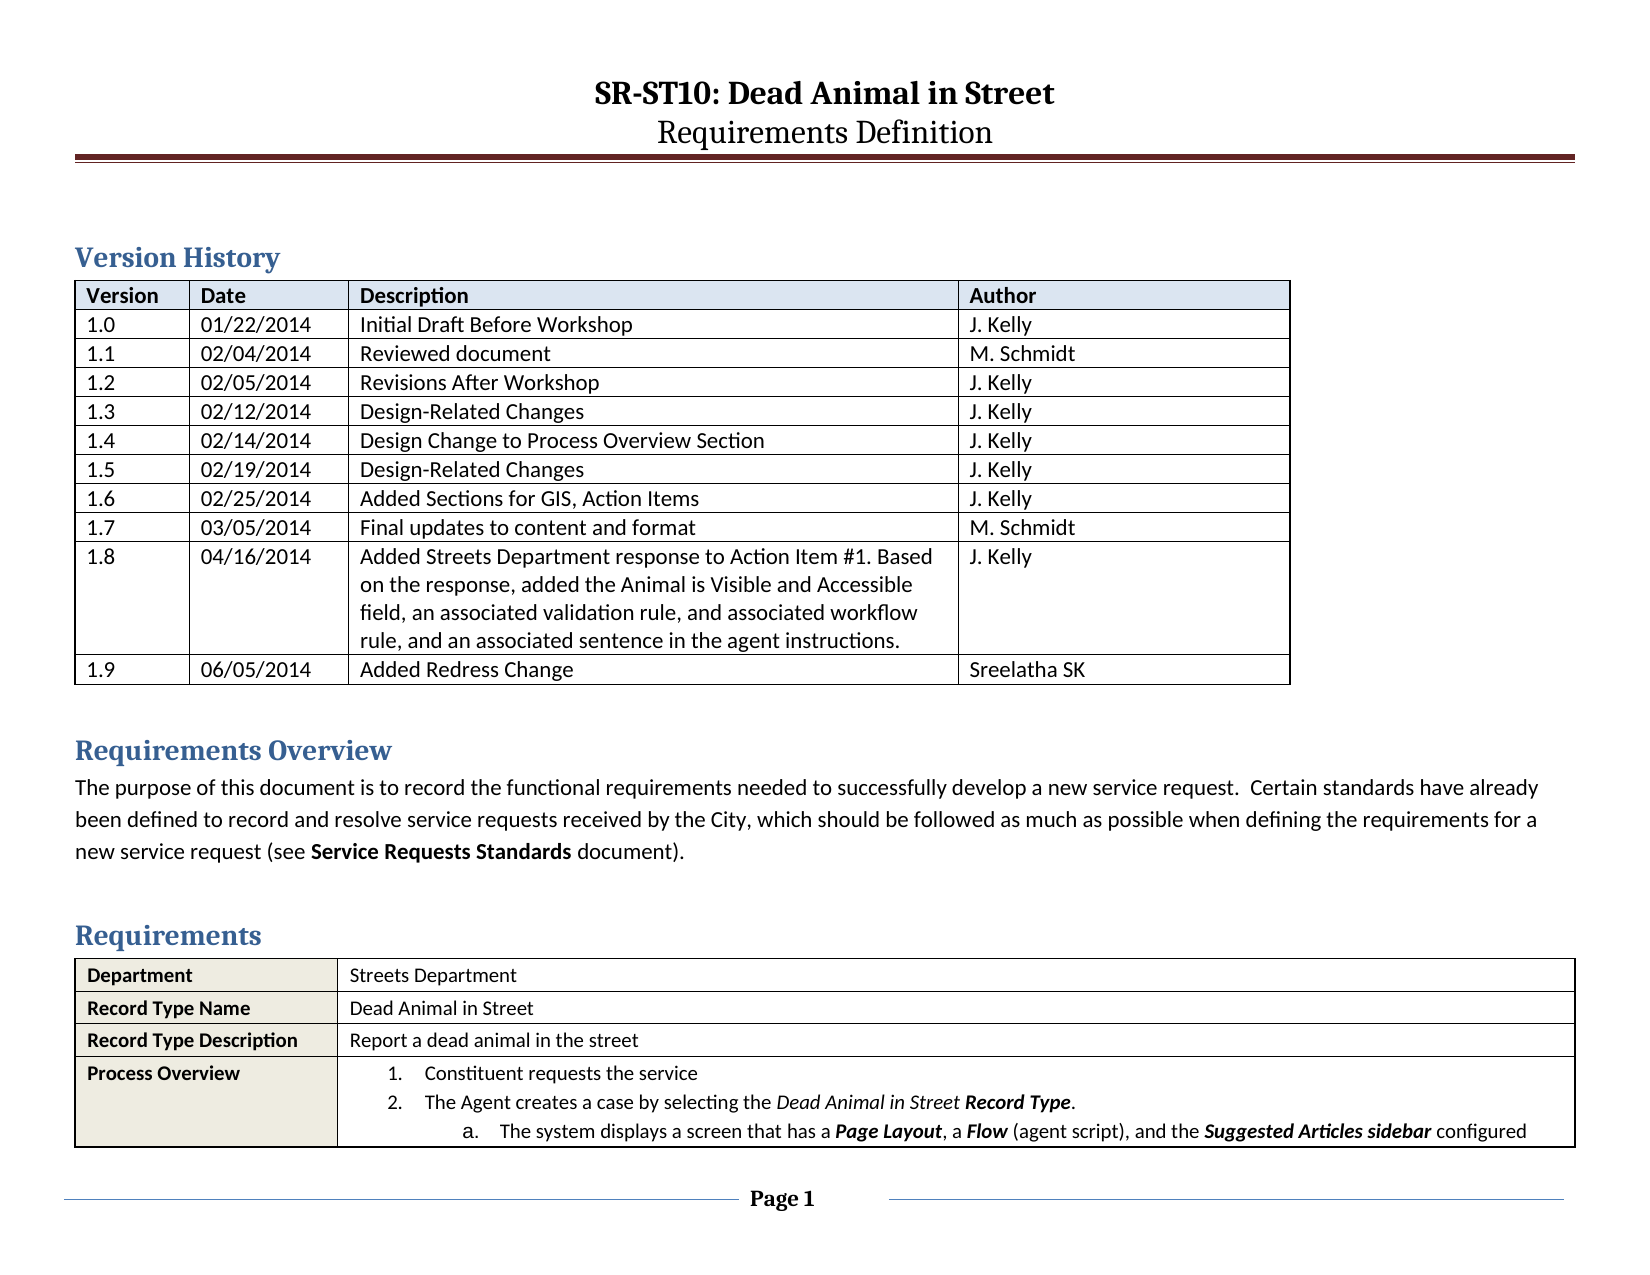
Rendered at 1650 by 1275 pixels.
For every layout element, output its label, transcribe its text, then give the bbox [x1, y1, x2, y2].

table_header Date [190, 281, 348, 309]
subtitle Version History [75, 241, 1575, 275]
table_cell 1.2 [76, 368, 189, 396]
table_cell 1.6 [76, 484, 189, 512]
table_cell M. Schmidt [959, 513, 1289, 541]
table_cell J. Kelly [959, 397, 1289, 425]
table_cell 02/19/2014 [190, 455, 348, 483]
table_cell 02/12/2014 [190, 397, 348, 425]
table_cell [338, 1057, 1574, 1146]
table_cell Record Type Description [76, 1024, 337, 1056]
text The purpose of this document is to record the functional requirements needed to successfully develop a new service request. Certain standards have already been defined to record and resolve service requests received by the City, which should be followed as much as possible when defining the requirements for a new service request (see Service Requests Standards document). [75, 773, 1575, 865]
subtitle Requirements Overview [75, 734, 1575, 768]
table_cell J. Kelly [959, 426, 1289, 454]
table_cell Added Redress Change [349, 655, 958, 683]
table_cell 1.5 [76, 455, 189, 483]
table_cell 02/04/2014 [190, 339, 348, 367]
table_header Version [76, 281, 189, 309]
table_cell J. Kelly [959, 455, 1289, 483]
table_cell 1.9 [76, 655, 189, 683]
table_cell Record Type Name [76, 992, 337, 1023]
table_cell Design-Related Changes [349, 455, 958, 483]
table_header Author [959, 281, 1289, 309]
table_header Streets Department [338, 959, 1574, 991]
table_cell 1.1 [76, 339, 189, 367]
table_cell Revisions After Workshop [349, 368, 958, 396]
table_cell 02/14/2014 [190, 426, 348, 454]
table_cell 01/22/2014 [190, 310, 348, 338]
table_cell 1.3 [76, 397, 189, 425]
table_cell Process Overview [76, 1057, 337, 1146]
table_cell 1.7 [76, 513, 189, 541]
table_cell Sreelatha SK [959, 655, 1289, 683]
table_cell Initial Draft Before Workshop [349, 310, 958, 338]
table_cell 1.4 [76, 426, 189, 454]
table_cell 03/05/2014 [190, 513, 348, 541]
table_cell 1.8 [76, 542, 189, 654]
table_header Department [76, 959, 337, 991]
table_cell 1.0 [76, 310, 189, 338]
table_cell Added Streets Department response to Action Item #1. Based on the response, added the Animal is Visible and Accessible field, an associated validation rule, and associated workflow rule, and an associated sentence in the agent instructions. [349, 542, 958, 654]
table_cell Report a dead animal in the street [338, 1024, 1574, 1056]
table_cell 02/05/2014 [190, 368, 348, 396]
table_cell Added Sections for GIS, Action Items [349, 484, 958, 512]
table_cell 06/05/2014 [190, 655, 348, 683]
table_cell Design Change to Process Overview Section [349, 426, 958, 454]
table_cell 02/25/2014 [190, 484, 348, 512]
table_cell M. Schmidt [959, 339, 1289, 367]
table_cell J. Kelly [959, 484, 1289, 512]
table_cell Final updates to content and format [349, 513, 958, 541]
table_cell J. Kelly [959, 310, 1289, 338]
table_cell Reviewed document [349, 339, 958, 367]
table_cell Dead Animal in Street [338, 992, 1574, 1023]
table_cell Design-Related Changes [349, 397, 958, 425]
table_cell J. Kelly [959, 368, 1289, 396]
table_cell 04/16/2014 [190, 542, 348, 654]
table_header Description [349, 281, 958, 309]
table_cell J. Kelly [959, 542, 1289, 654]
subtitle Requirements [75, 919, 1575, 953]
